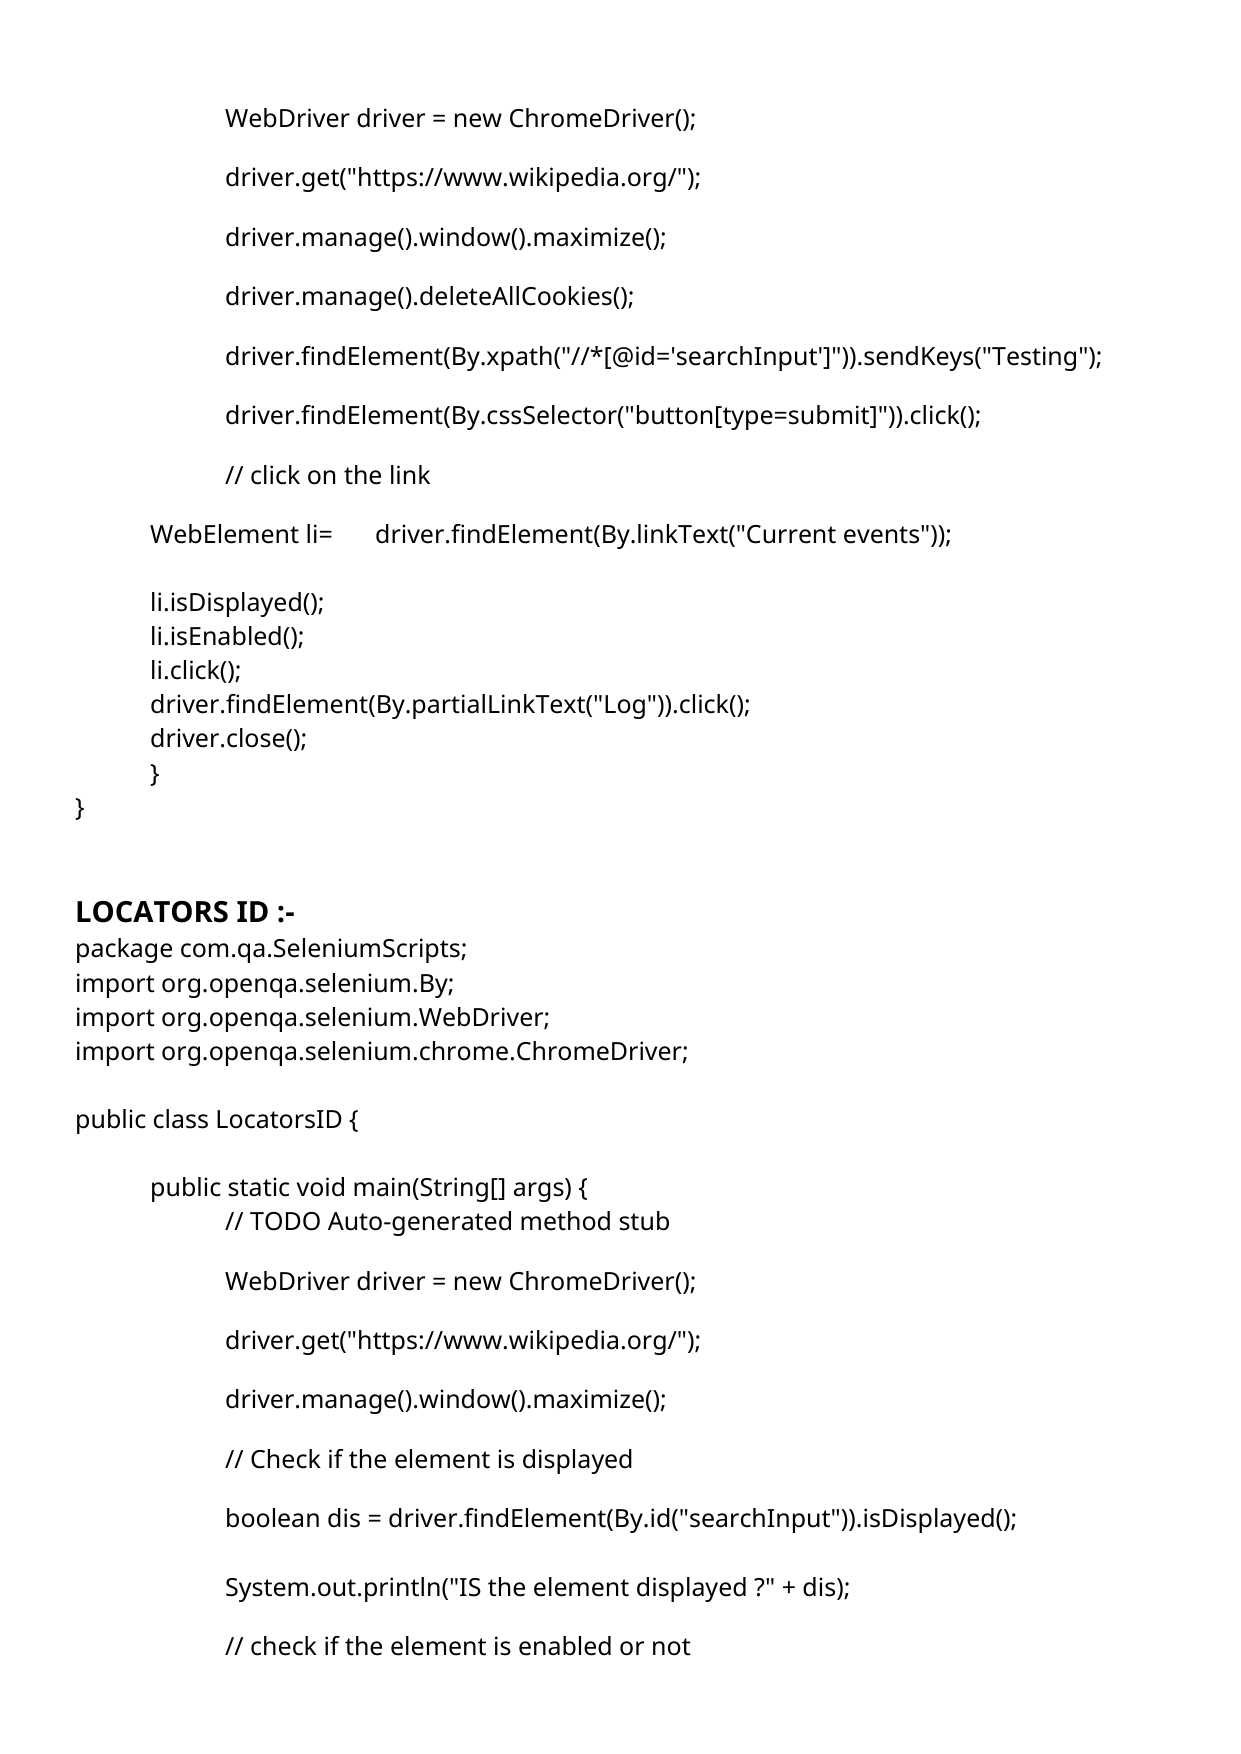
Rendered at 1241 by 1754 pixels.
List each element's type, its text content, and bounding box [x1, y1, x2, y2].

text driver.get("https://www.wikipedia.org/"); [75, 1323, 1165, 1357]
text driver.close(); [75, 721, 1165, 755]
text driver.findElement(By.cssSelector("button[type=submit]")).click(); [75, 398, 1165, 432]
text LOCATORS ID :- [75, 891, 1165, 931]
text WebDriver driver = new ChromeDriver(); [75, 1263, 1165, 1297]
text // Check if the element is displayed [75, 1442, 1165, 1476]
text import org.openqa.selenium.WebDriver; [75, 999, 1165, 1033]
text driver.manage().deleteAllCookies(); [75, 279, 1165, 313]
text boolean dis = driver.findElement(By.id("searchInput")).isDisplayed(); [75, 1501, 1165, 1535]
text li.click(); [75, 653, 1165, 687]
text driver.findElement(By.xpath("//*[@id='searchInput']")).sendKeys("Testing"); [75, 338, 1165, 372]
text package com.qa.SeleniumScripts; [75, 931, 1165, 965]
text driver.findElement(By.partialLinkText("Log")).click(); [75, 687, 1165, 721]
text driver.get("https://www.wikipedia.org/"); [75, 160, 1165, 194]
text WebElement li= driver.findElement(By.linkText("Current events")); [75, 517, 1165, 551]
text WebDriver driver = new ChromeDriver(); [75, 100, 1165, 134]
text li.isEnabled(); [75, 619, 1165, 653]
text import org.openqa.selenium.By; [75, 965, 1165, 999]
text public class LocatorsID { [75, 1101, 1165, 1136]
text } [75, 755, 1165, 789]
text // check if the element is enabled or not [75, 1629, 1165, 1663]
text } [75, 789, 1165, 823]
text // TODO Auto-generated method stub [75, 1204, 1165, 1238]
text System.out.println("IS the element displayed ?" + dis); [75, 1569, 1165, 1603]
text driver.manage().window().maximize(); [75, 219, 1165, 253]
text driver.manage().window().maximize(); [75, 1382, 1165, 1416]
text import org.openqa.selenium.chrome.ChromeDriver; [75, 1033, 1165, 1067]
text public static void main(String[] args) { [75, 1169, 1165, 1204]
text // click on the link [75, 457, 1165, 491]
text li.isDisplayed(); [75, 585, 1165, 619]
